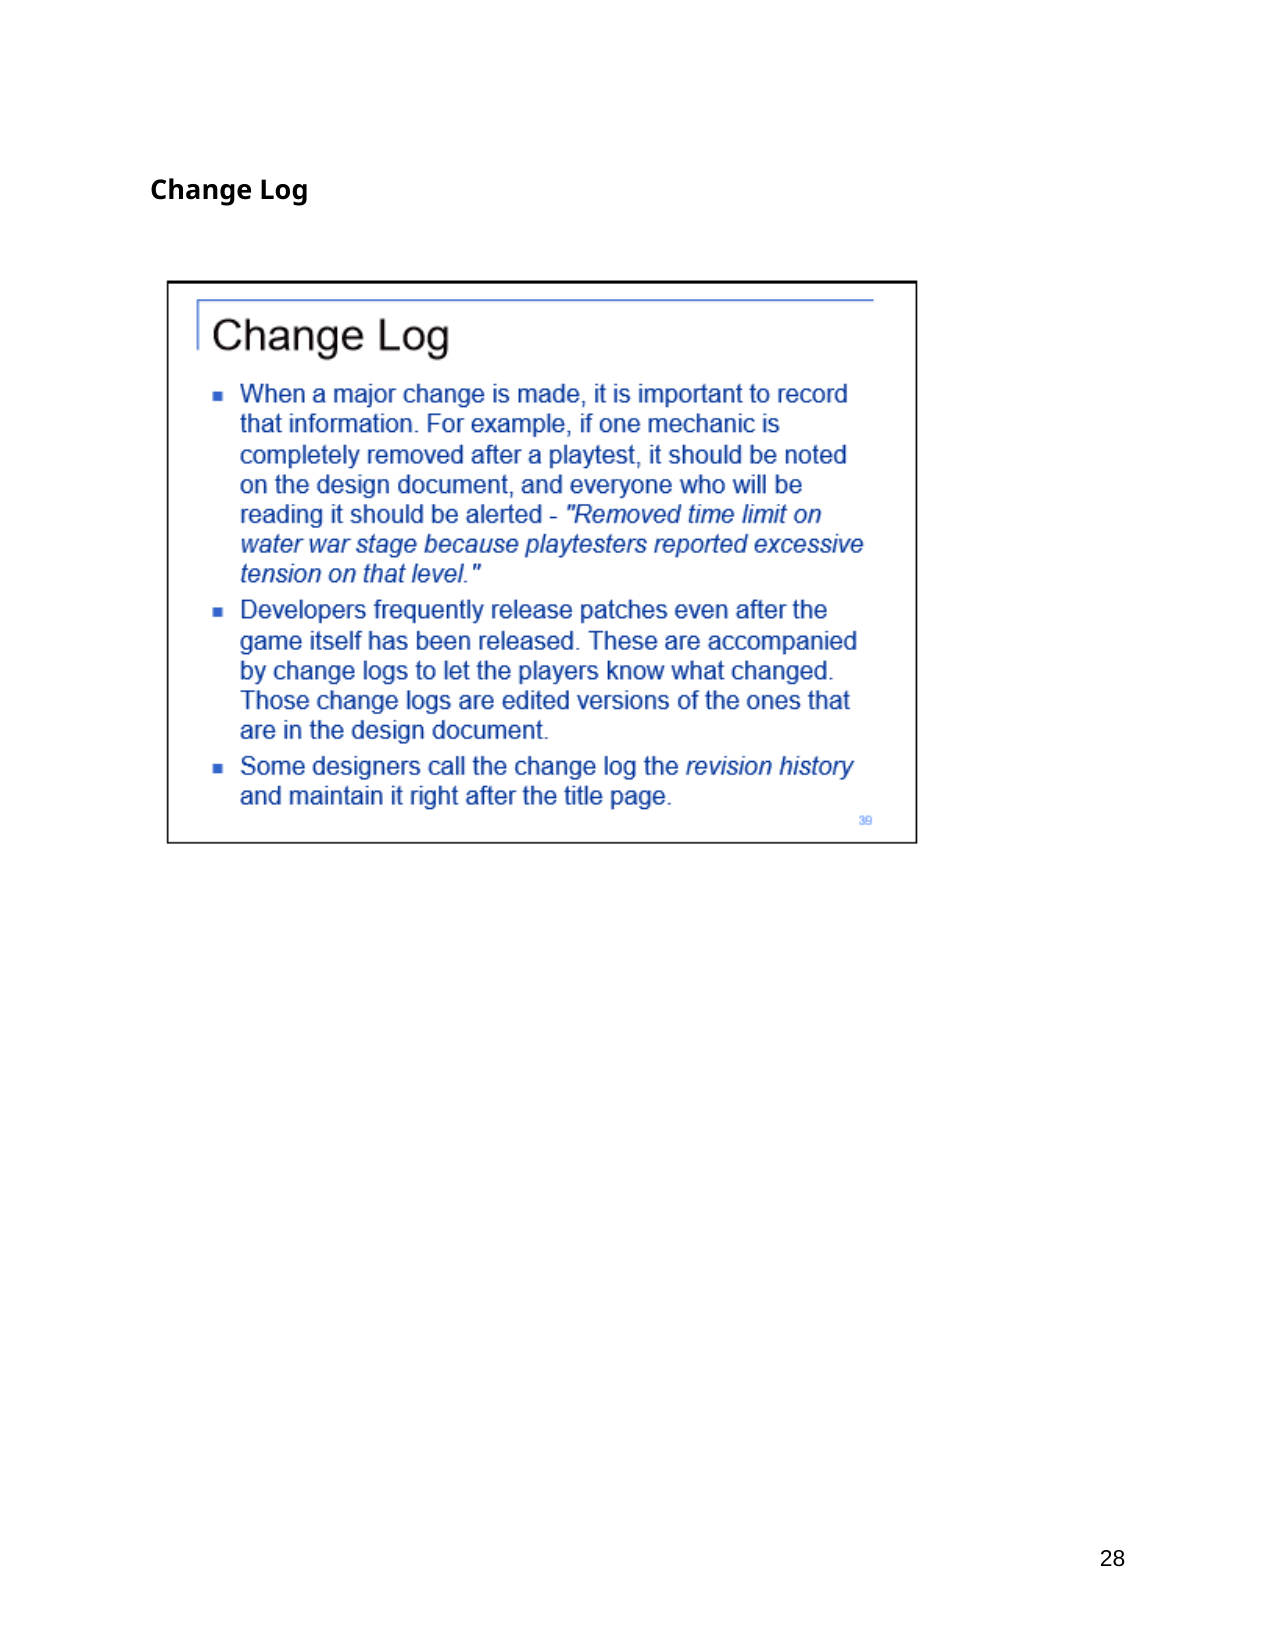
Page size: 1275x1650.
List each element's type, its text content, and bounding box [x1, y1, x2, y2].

picture [150, 273, 930, 858]
subtitle Change Log [150, 171, 1125, 208]
